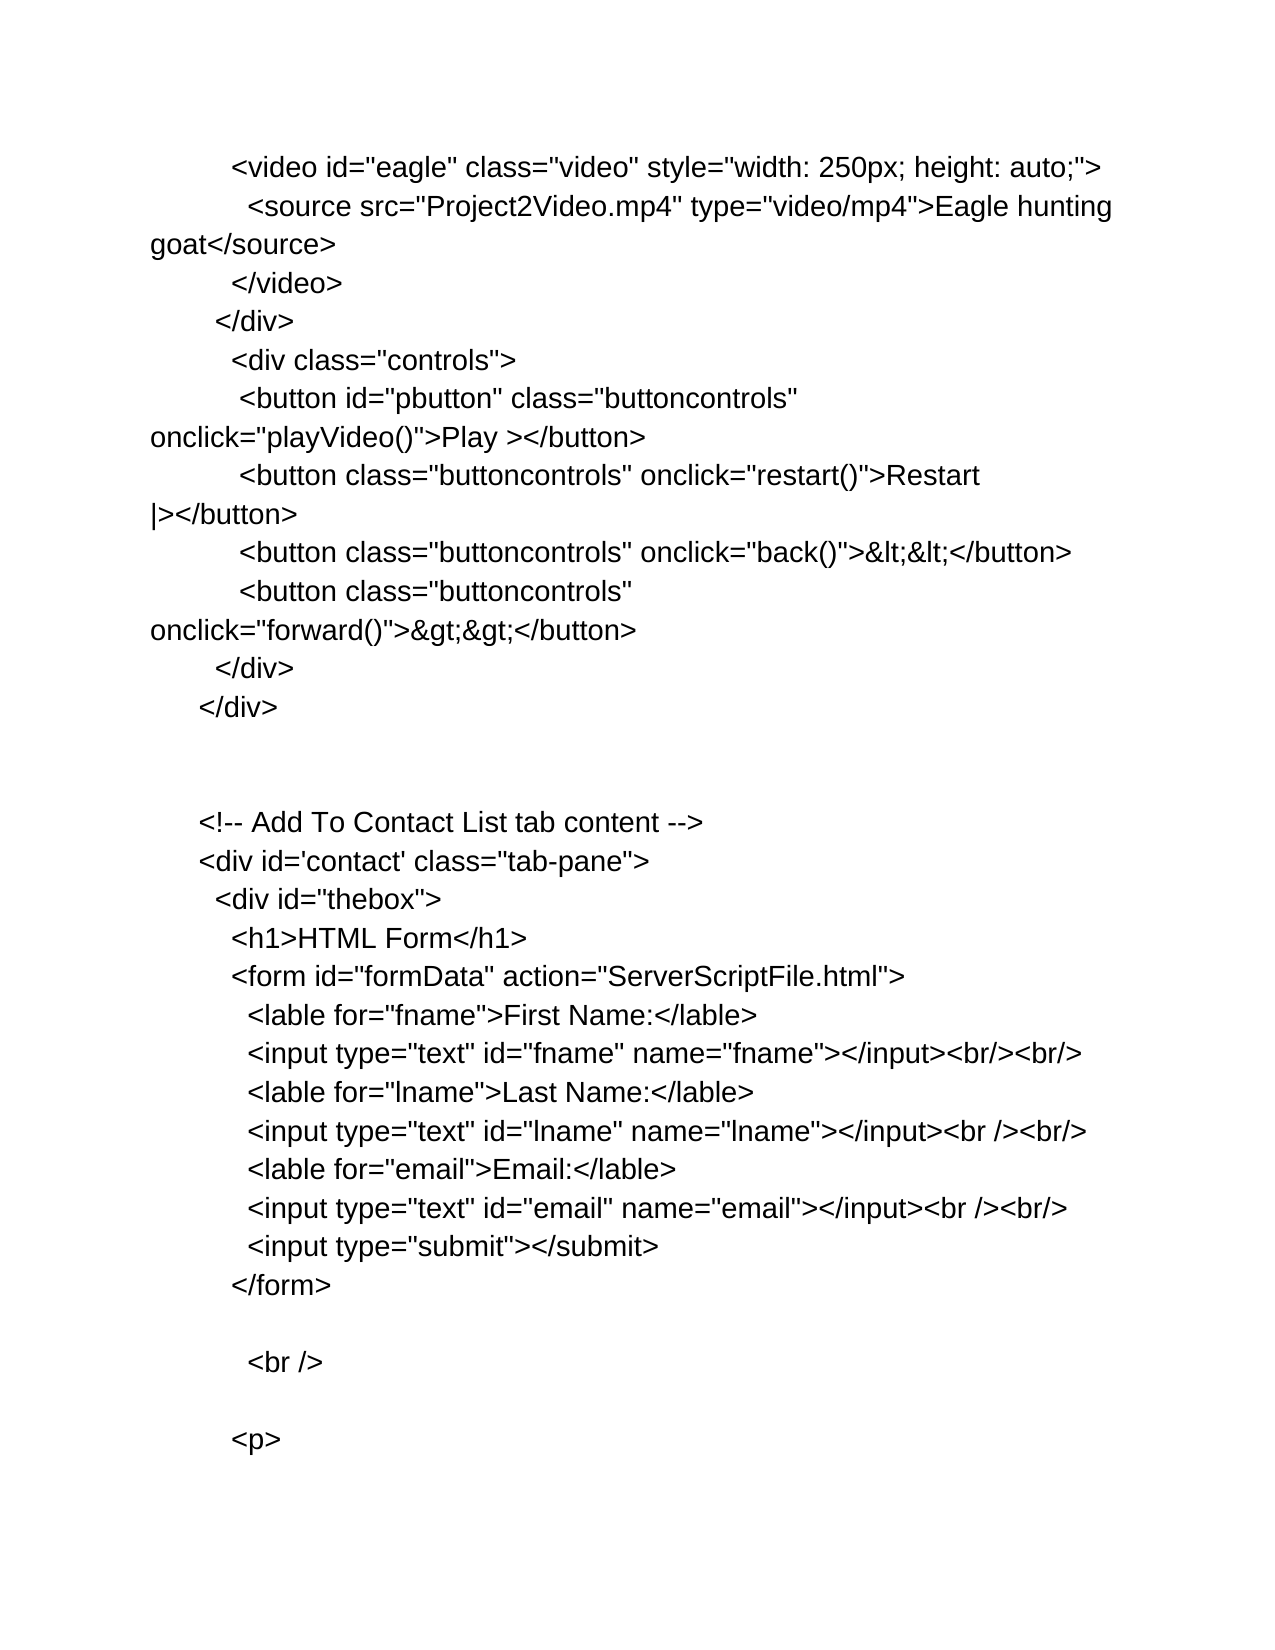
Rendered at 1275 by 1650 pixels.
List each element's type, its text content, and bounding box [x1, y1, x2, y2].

text <input type="text" id="lname" name="lname"></input><br /><br/> [150, 1113, 1125, 1147]
text <button class="buttoncontrols" onclick="back()">&lt;&lt;</button> [150, 535, 1125, 569]
text <input type="submit"></submit> [150, 1229, 1125, 1263]
text <input type="text" id="fname" name="fname"></input><br/><br/> [150, 1036, 1125, 1070]
text </video> [150, 266, 1125, 299]
text <button class="buttoncontrols" onclick="forward()">&gt;&gt;</button> [150, 574, 1125, 646]
text <button class="buttoncontrols" onclick="restart()">Restart |></button> [150, 458, 1125, 530]
text <div id="thebox"> [150, 882, 1125, 916]
text </div> [150, 651, 1125, 684]
text <p> [150, 1422, 1125, 1455]
text </div> [150, 689, 1125, 723]
text <source src="Project2Video.mp4" type="video/mp4">Eagle hunting goat</source> [150, 188, 1125, 261]
text </div> [150, 304, 1125, 338]
text <video id="eagle" class="video" style="width: 250px; height: auto;"> [150, 150, 1125, 183]
text <div class="controls"> [150, 343, 1125, 376]
text <div id='contact' class="tab-pane"> [150, 844, 1125, 877]
text <form id="formData" action="ServerScriptFile.html"> [150, 959, 1125, 993]
text </form> [150, 1268, 1125, 1301]
text <input type="text" id="email" name="email"></input><br /><br/> [150, 1191, 1125, 1224]
text <br /> [150, 1345, 1125, 1378]
text <button id="pbutton" class="buttoncontrols" onclick="playVideo()">Play ></button> [150, 381, 1125, 453]
text <lable for="email">Email:</lable> [150, 1152, 1125, 1186]
text <h1>HTML Form</h1> [150, 921, 1125, 954]
text <lable for="fname">First Name:</lable> [150, 998, 1125, 1031]
text <!-- Add To Contact List tab content --> [150, 805, 1125, 839]
text <lable for="lname">Last Name:</lable> [150, 1075, 1125, 1108]
